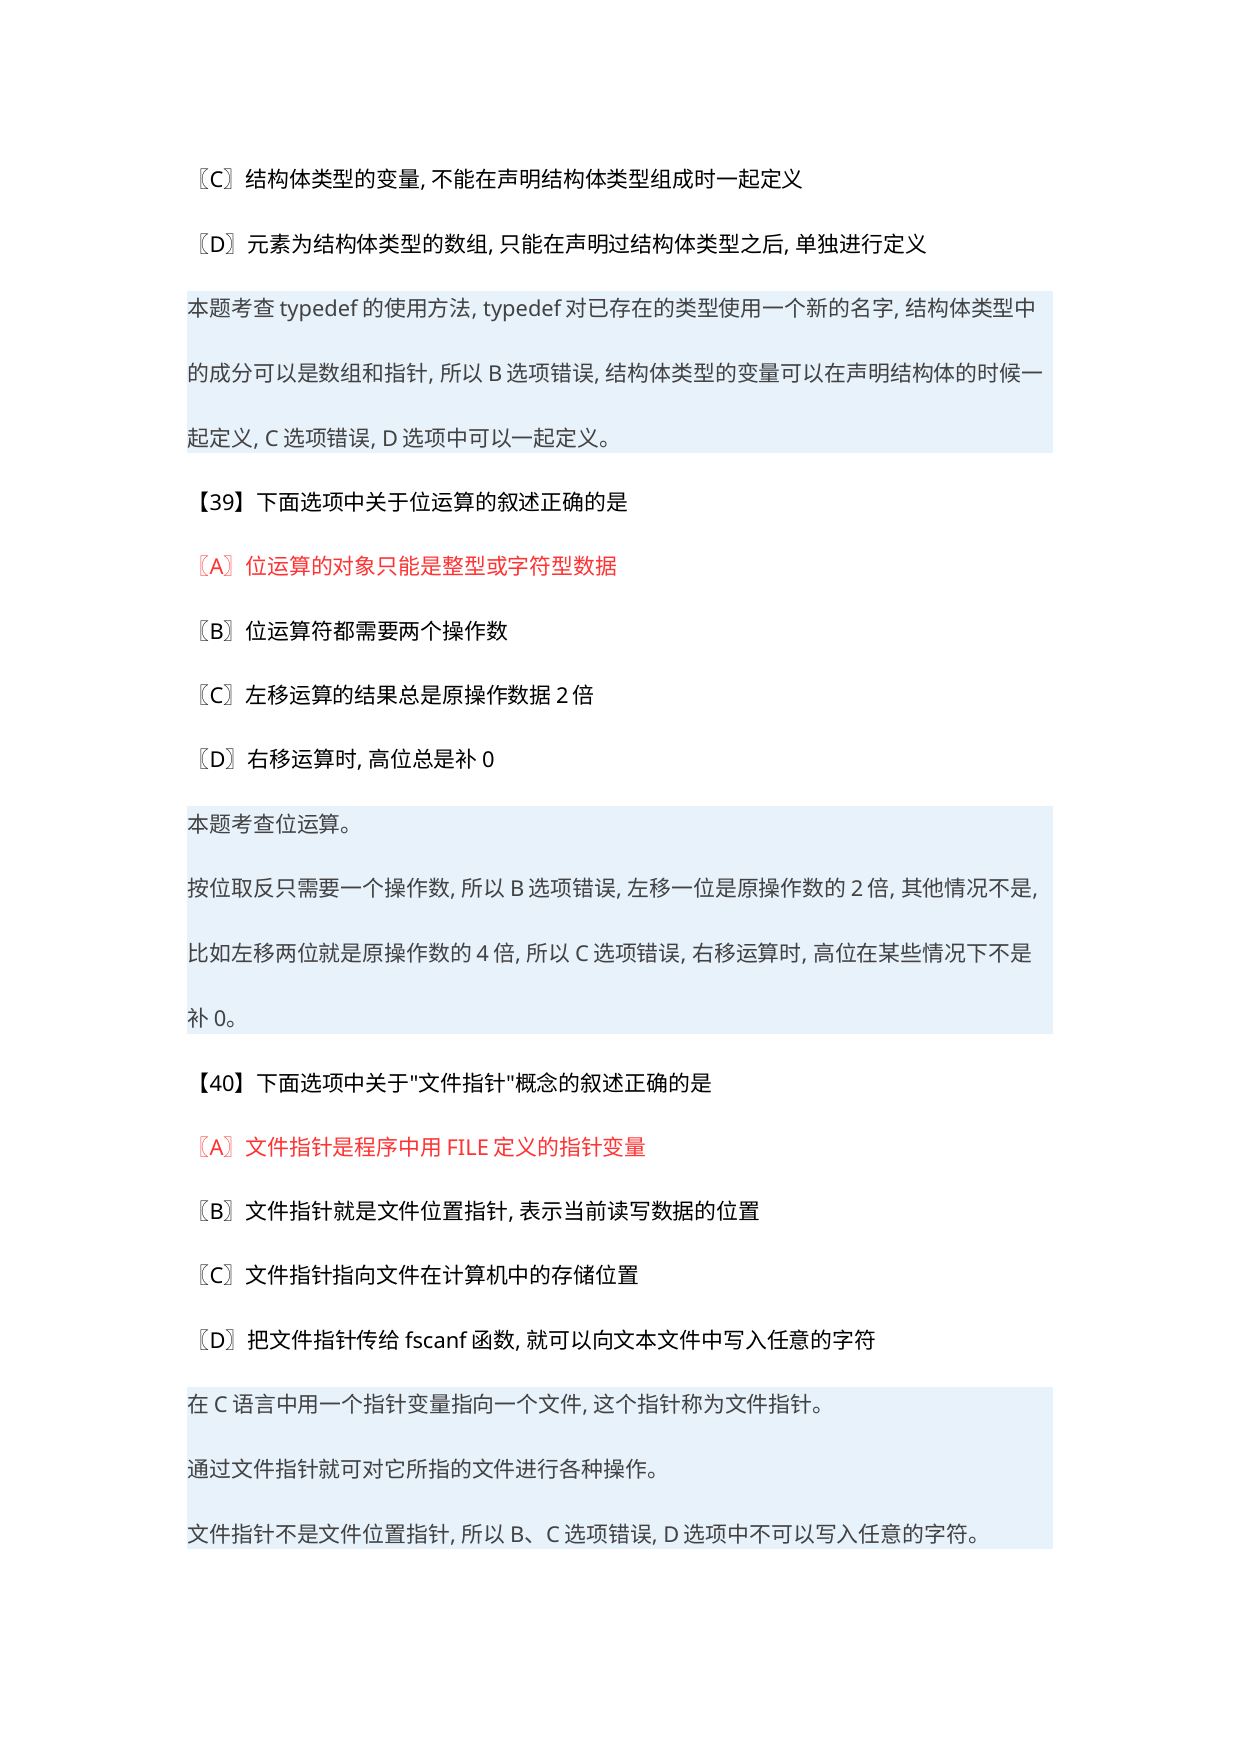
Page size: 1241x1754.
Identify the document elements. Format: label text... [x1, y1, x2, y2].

text 本题考查位运算。 按位取反只需要一个操作数, 所以B选项错误, 左移一位是原操作数的2倍, 其他情况不是, 比如左移两位就是原操作数的4倍, 所以C选项错误, 右移运算时, 高位在某些情况下不是补0。 [187, 806, 1053, 1034]
text 本题考查typedef的使用方法, typedef对已存在的类型使用一个新的名字, 结构体类型中的成分可以是数组和指针, 所以B选项错误, 结构体类型的变量可以在声明结构体的时候一起定义, C选项错误, D选项中可以一起定义。 [187, 291, 1053, 453]
text 〖C〗左移运算的结果总是原操作数据2倍 [187, 678, 1053, 710]
text 〖C〗结构体类型的变量, 不能在声明结构体类型组成时一起定义 [187, 162, 1053, 194]
text 〖B〗文件指针就是文件位置指针, 表示当前读写数据的位置 [187, 1194, 1053, 1226]
text 〖B〗位运算符都需要两个操作数 [187, 613, 1053, 646]
text 〖C〗文件指针指向文件在计算机中的存储位置 [187, 1258, 1053, 1291]
text 〖D〗元素为结构体类型的数组, 只能在声明过结构体类型之后, 单独进行定义 [187, 226, 1053, 259]
text 【39】下面选项中关于位运算的叙述正确的是 [187, 485, 1053, 517]
text 〖D〗把文件指针传给fscanf函数, 就可以向文本文件中写入任意的字符 [187, 1322, 1053, 1355]
text 〖A〗文件指针是程序中用FILE定义的指针变量 [187, 1130, 1053, 1162]
text 〖D〗右移运算时, 高位总是补0 [187, 742, 1053, 774]
text 在C语言中用一个指针变量指向一个文件, 这个指针称为文件指针。 通过文件指针就可对它所指的文件进行各种操作。 文件指针不是文件位置指针, 所以B、C选项错误, D选项中不可以写入任意的字符。 [187, 1387, 1053, 1549]
text 〖A〗位运算的对象只能是整型或字符型数据 [187, 549, 1053, 582]
text 【40】下面选项中关于"文件指针"概念的叙述正确的是 [187, 1065, 1053, 1098]
